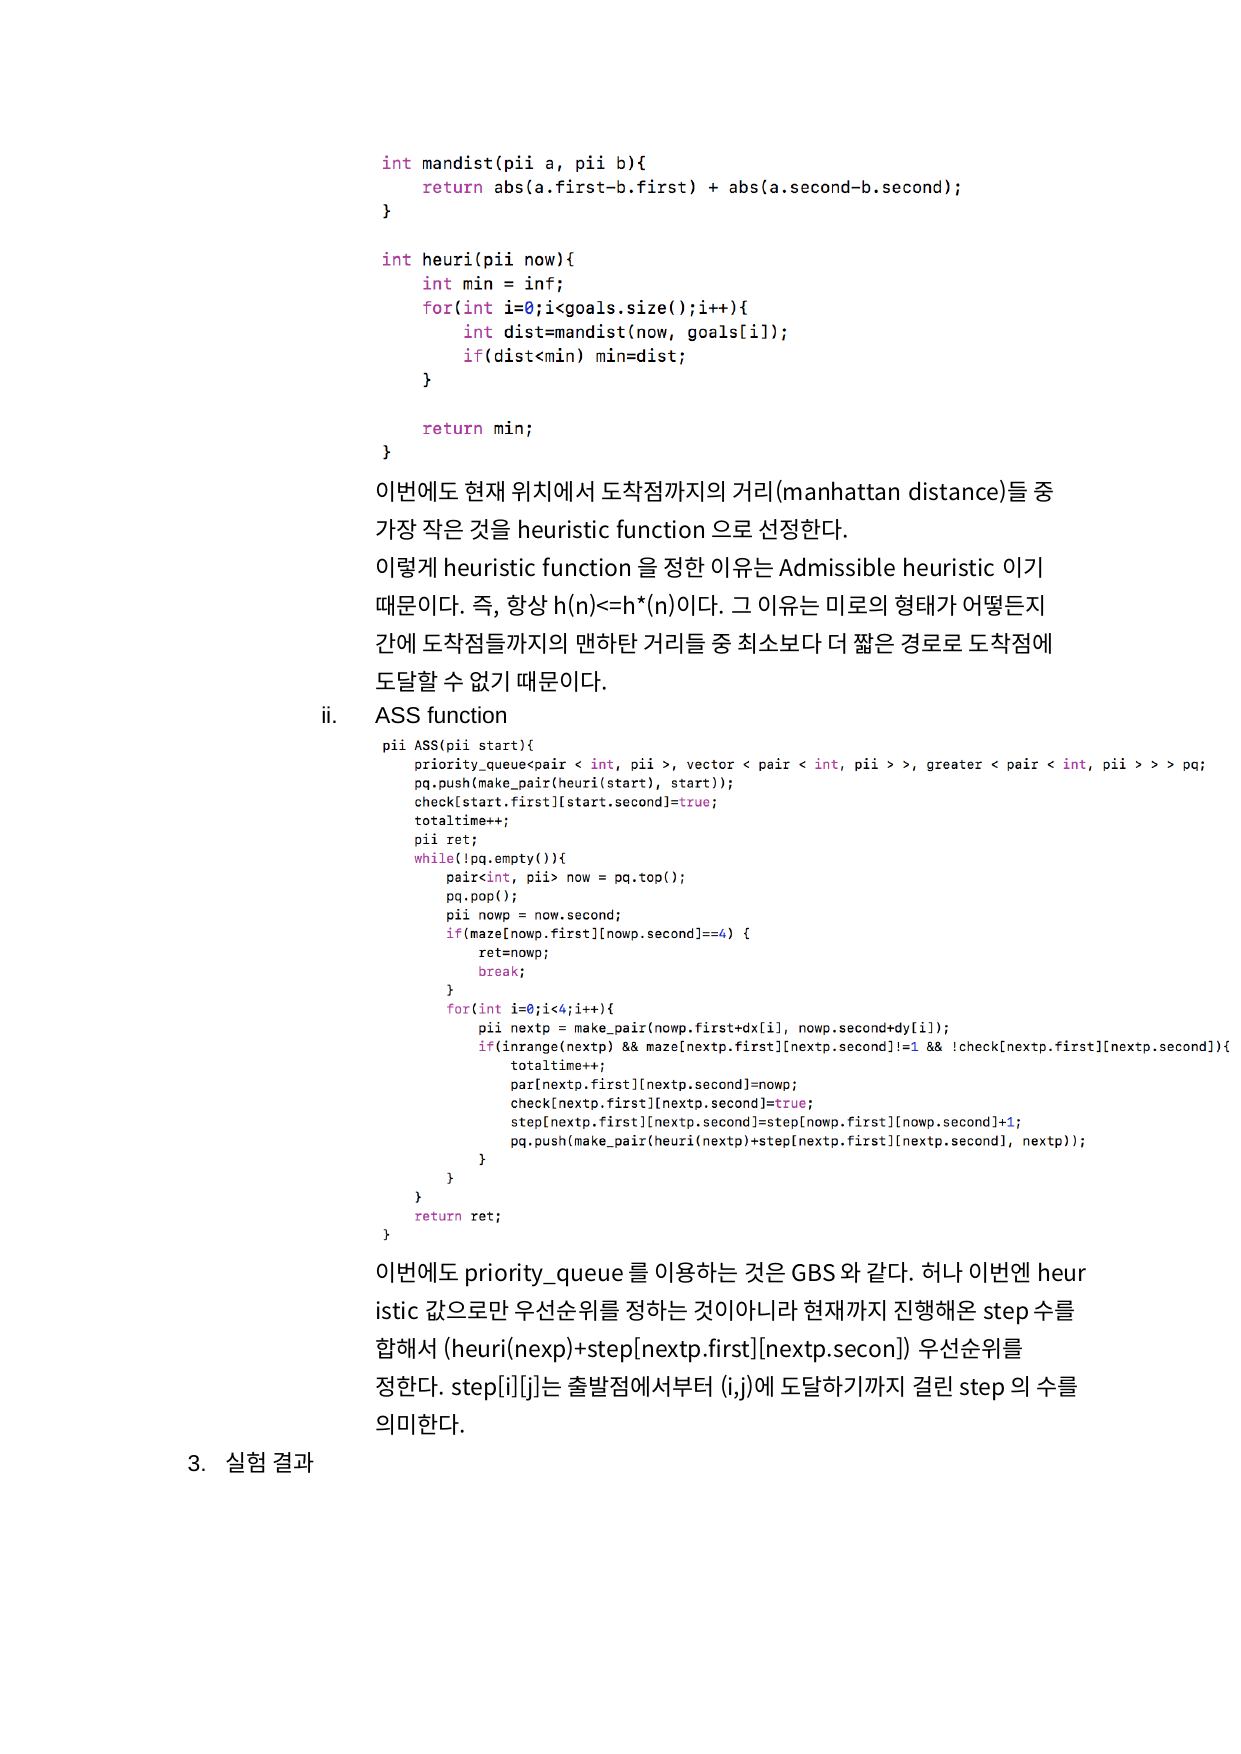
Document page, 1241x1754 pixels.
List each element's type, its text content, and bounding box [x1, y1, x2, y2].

text 이번에도 priority_queue를 이용하는 것은 GBS와 같다. 허나 이번엔 heuristic 값으로만 우선순위를 정하는 것이아니라 현재까지 진행해온 step수를 합해서 (heuri(nexp)+step[nextp.first][nextp.secon]) 우선순위를 정한다. step[i][j]는 출발점에서부터 (i,j)에 도달하기까지 걸린 step의 수를 의미한다. [375, 1254, 1090, 1440]
picture [375, 150, 995, 470]
text 이렇게 heuristic function을 정한 이유는 Admissible heuristic 이기 때문이다. 즉, 항상 h(n)<=h*(n)이다. 그 이유는 미로의 형태가 어떻든지 간에 도착점들까지의 맨하탄 거리들 중 최소보다 더 짧은 경로로 도착점에 도달할 수 없기 때문이다. [375, 550, 1090, 697]
list 실험 결과 [187, 1445, 1090, 1478]
text 이번에도 현재 위치에서 도착점까지의 거리(manhattan distance)들 중 가장 작은 것을 heuristic function으로 선정한다. [375, 474, 1090, 545]
picture [375, 732, 1239, 1251]
list ASS function [337, 702, 1090, 729]
